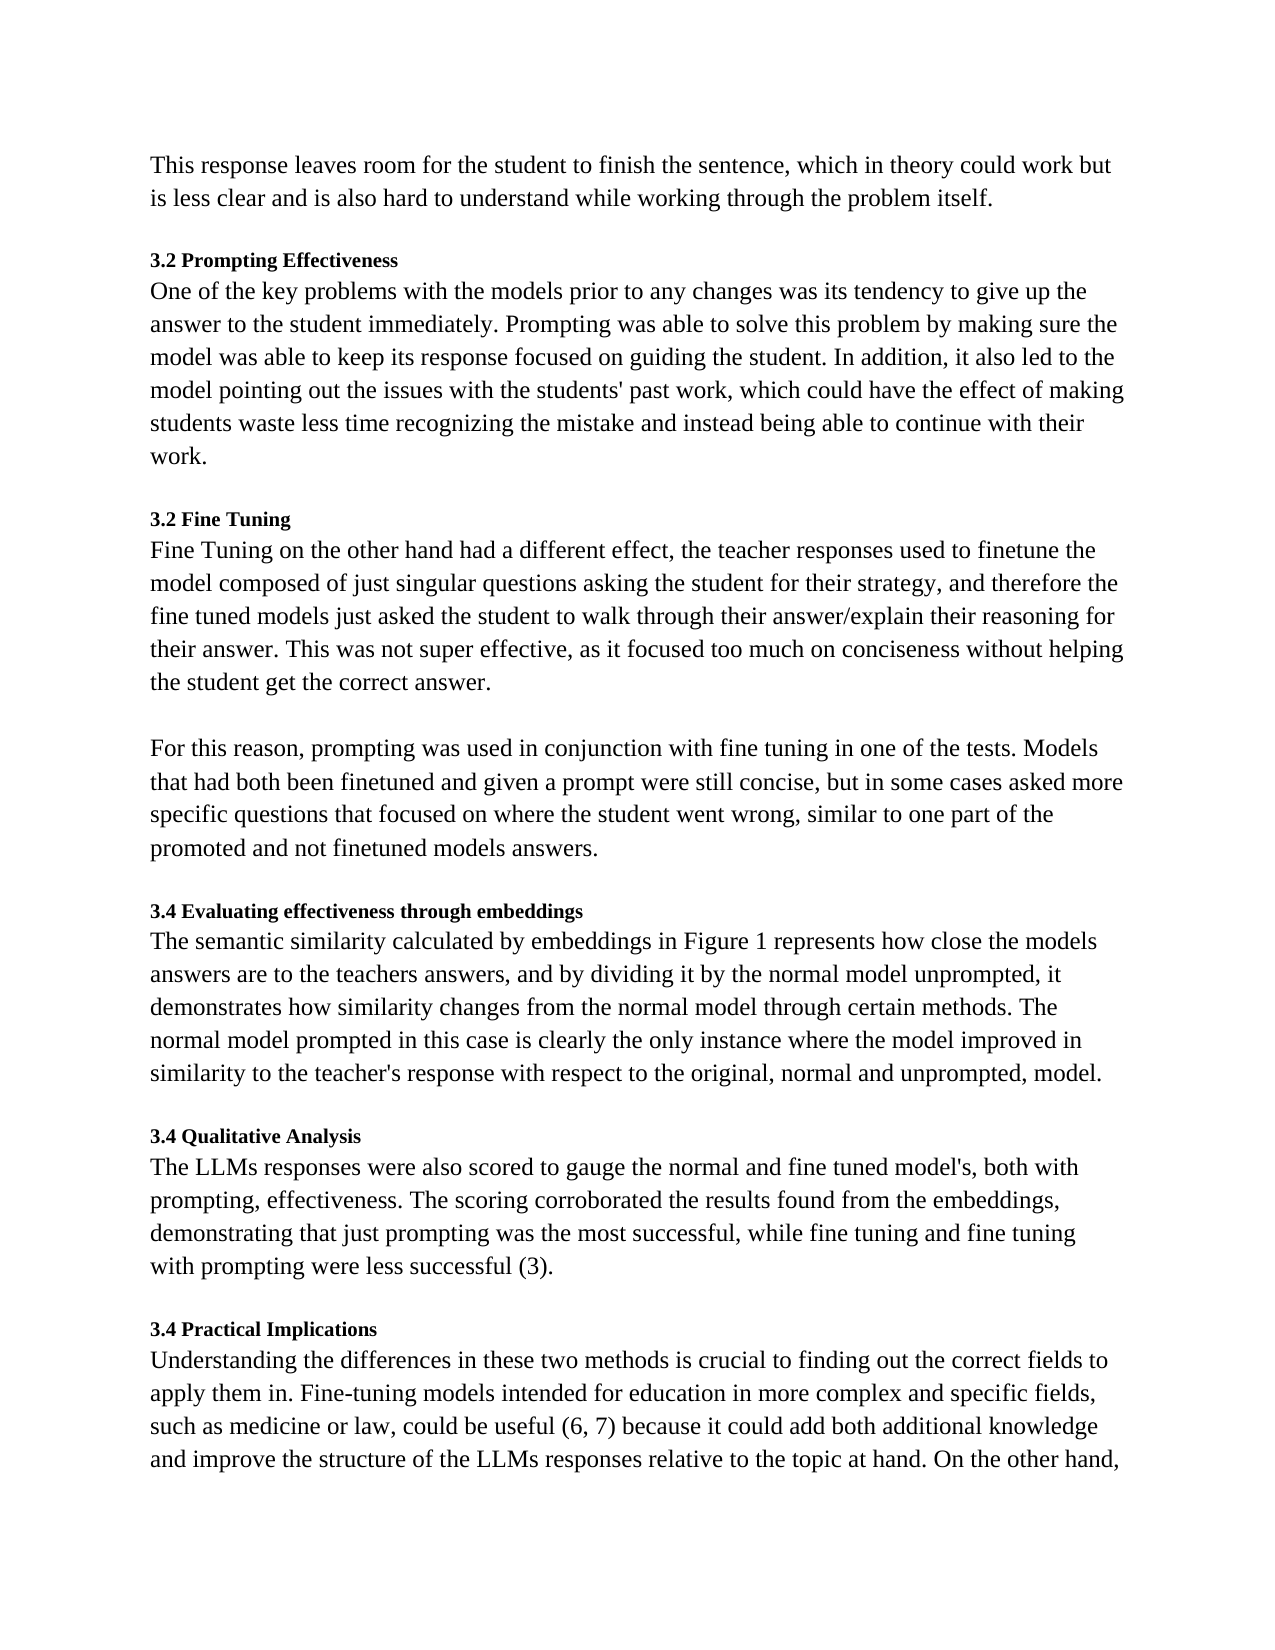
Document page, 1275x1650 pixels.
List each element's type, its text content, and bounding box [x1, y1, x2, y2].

text This response leaves room for the student to finish the sentence, which in theory could work but is less clear and is also hard to understand while working through the problem itself. 3.2 Prompting Effectiveness [150, 150, 1125, 272]
text The semantic similarity calculated by embeddings in Figure 1 represents how close the models answers are to the teachers answers, and by dividing it by the normal model unprompted, it demonstrates how similarity changes from the normal model through certain methods. The normal model prompted in this case is clearly the only instance where the model improved in similarity to the teacher's response with respect to the original, normal and unprompted, model. [150, 926, 1125, 1087]
text The LLMs responses were also scored to gauge the normal and fine tuned model's, both with prompting, effectiveness. The scoring corroborated the results found from the embeddings, demonstrating that just prompting was the most successful, while fine tuning and fine tuning with prompting were less successful (3). [150, 1152, 1125, 1280]
text 3.2 Fine Tuning Fine Tuning on the other hand had a different effect, the teacher responses used to finetune the model composed of just singular questions asking the student for their strategy, and therefore the fine tuned models just asked the student to walk through their answer/explain their reasoning for their answer. This was not super effective, as it focused too much on conciseness without helping the student get the correct answer. [150, 507, 1125, 696]
text 3.4 Evaluating effectiveness through embeddings [150, 899, 1125, 923]
text For this reason, prompting was used in conjunction with fine tuning in one of the tests. Models that had both been finetuned and given a prompt were still concise, but in some cases asked more specific questions that focused on where the student went wrong, similar to one part of the promoted and not finetuned models answers. [150, 733, 1125, 861]
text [150, 1345, 1125, 1472]
text One of the key problems with the models prior to any changes was its tendency to give up the answer to the student immediately. Prompting was able to solve this problem by making sure the model was able to keep its response focused on guiding the student. In addition, it also led to the model pointing out the issues with the students' past work, which could have the effect of making students waste less time recognizing the mistake and instead being able to continue with their work. [150, 276, 1125, 470]
text 3.4 Practical Implications [150, 1317, 1125, 1341]
text 3.4 Qualitative Analysis [150, 1124, 1125, 1148]
